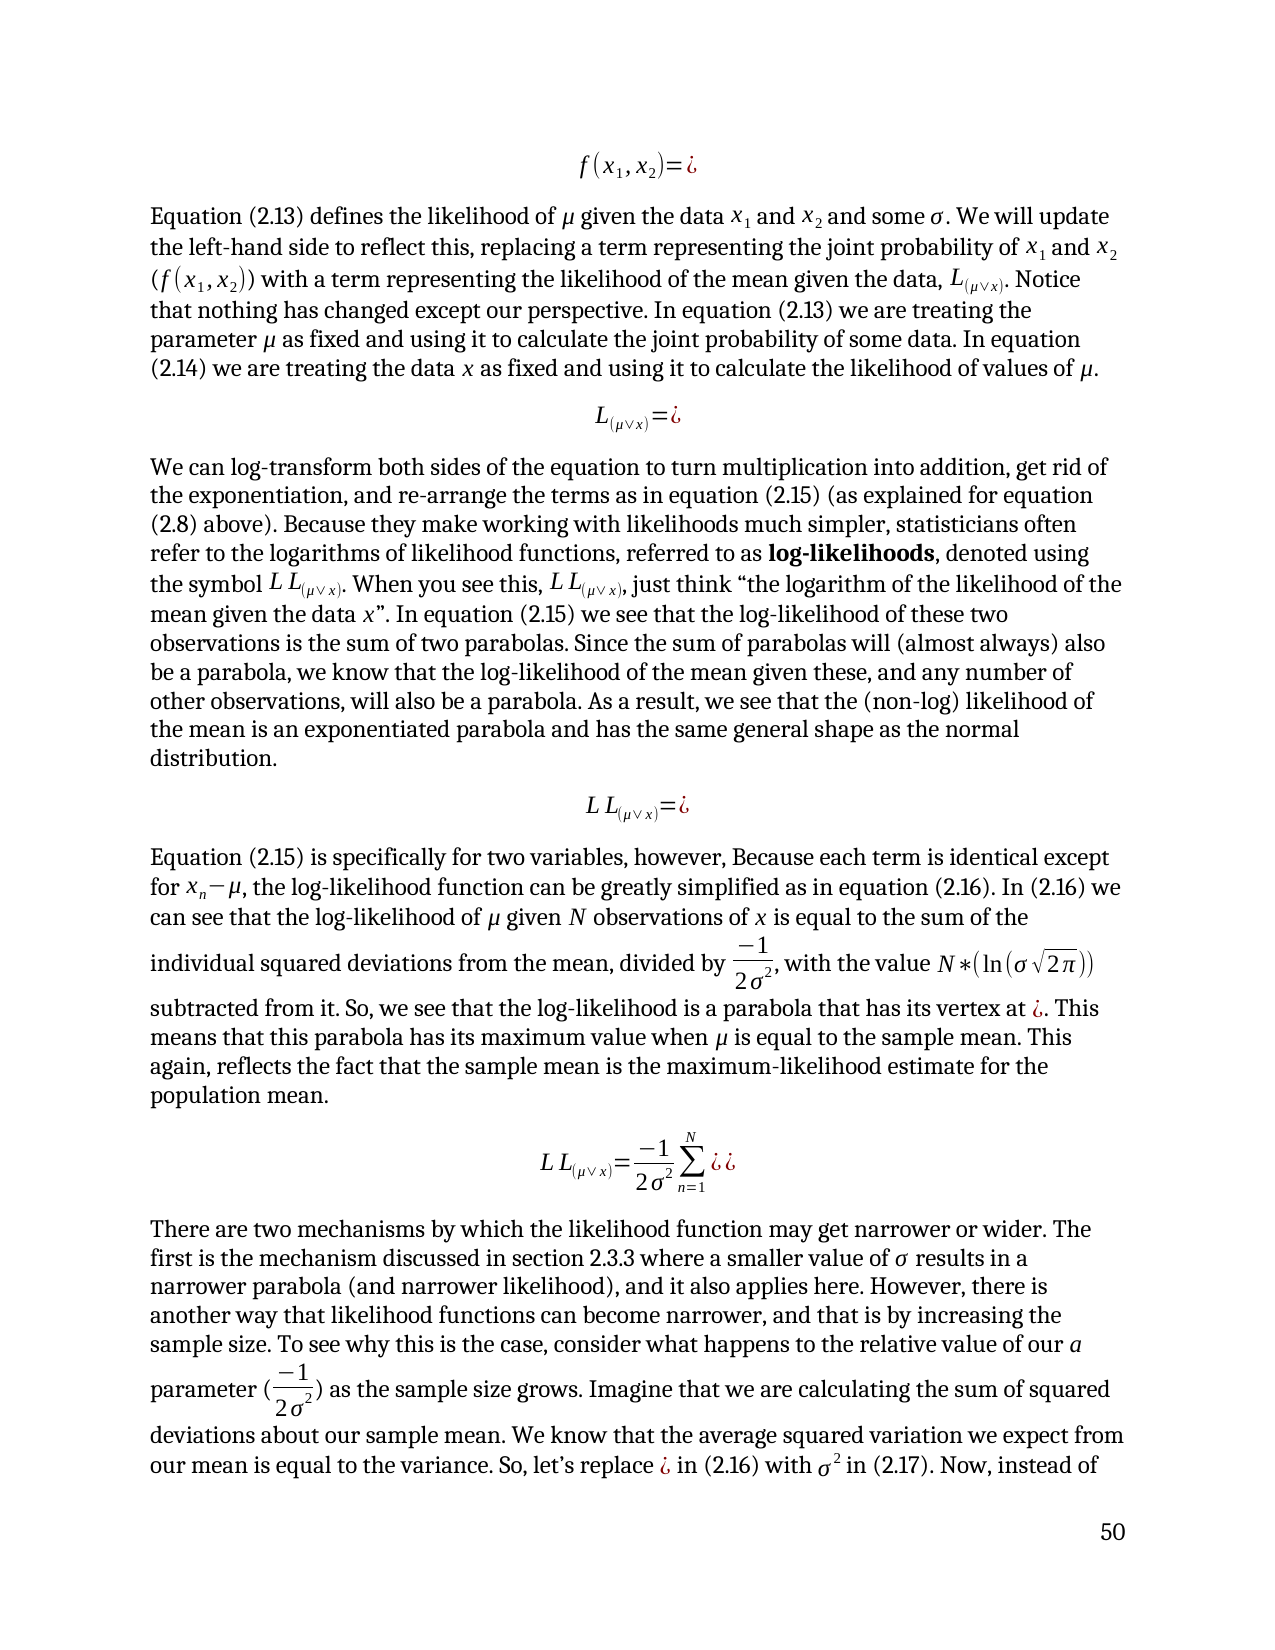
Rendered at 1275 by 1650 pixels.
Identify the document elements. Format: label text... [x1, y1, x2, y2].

text Equation (2.13) defines the likelihood of given the data and and some . We will update the left-hand side to reflect this, replacing a term representing the joint probability of and () with a term representing the likelihood of the mean given the data, . Notice that nothing has changed except our perspective. In equation (2.13) we are treating the parameter as fixed and using it to calculate the joint probability of some data. In equation (2.14) we are treating the data as fixed and using it to calculate the likelihood of values of . [150, 201, 1125, 382]
text Equation (2.15) is specifically for two variables, however, Because each term is identical except for , the log-likelihood function can be greatly simplified as in equation (2.16). In (2.16) we can see that the log-likelihood of given observations of is equal to the sum of the individual squared deviations from the mean, divided by , with the value subtracted from it. So, we see that the log-likelihood is a parabola that has its vertex at . This means that this parabola has its maximum value when is equal to the sample mean. This again, reflects the fact that the sample mean is the maximum-likelihood estimate for the population mean. [150, 843, 1125, 1109]
text We can log-transform both sides of the equation to turn multiplication into addition, get rid of the exponentiation, and re-arrange the terms as in equation (2.15) (as explained for equation (2.8) above). Because they make working with likelihoods much simpler, statisticians often refer to the logarithms of likelihood functions, referred to as log-likelihoods, denoted using the symbol . When you see this, , just think “the logarithm of the likelihood of the mean given the data ”. In equation (2.15) we see that the log-likelihood of these two observations is the sum of two parabolas. Since the sum of parabolas will (almost always) also be a parabola, we know that the log-likelihood of the mean given these, and any number of other observations, will also be a parabola. As a result, we see that the (non-log) likelihood of the mean is an exponentiated parabola and has the same general shape as the normal distribution. [150, 453, 1125, 773]
